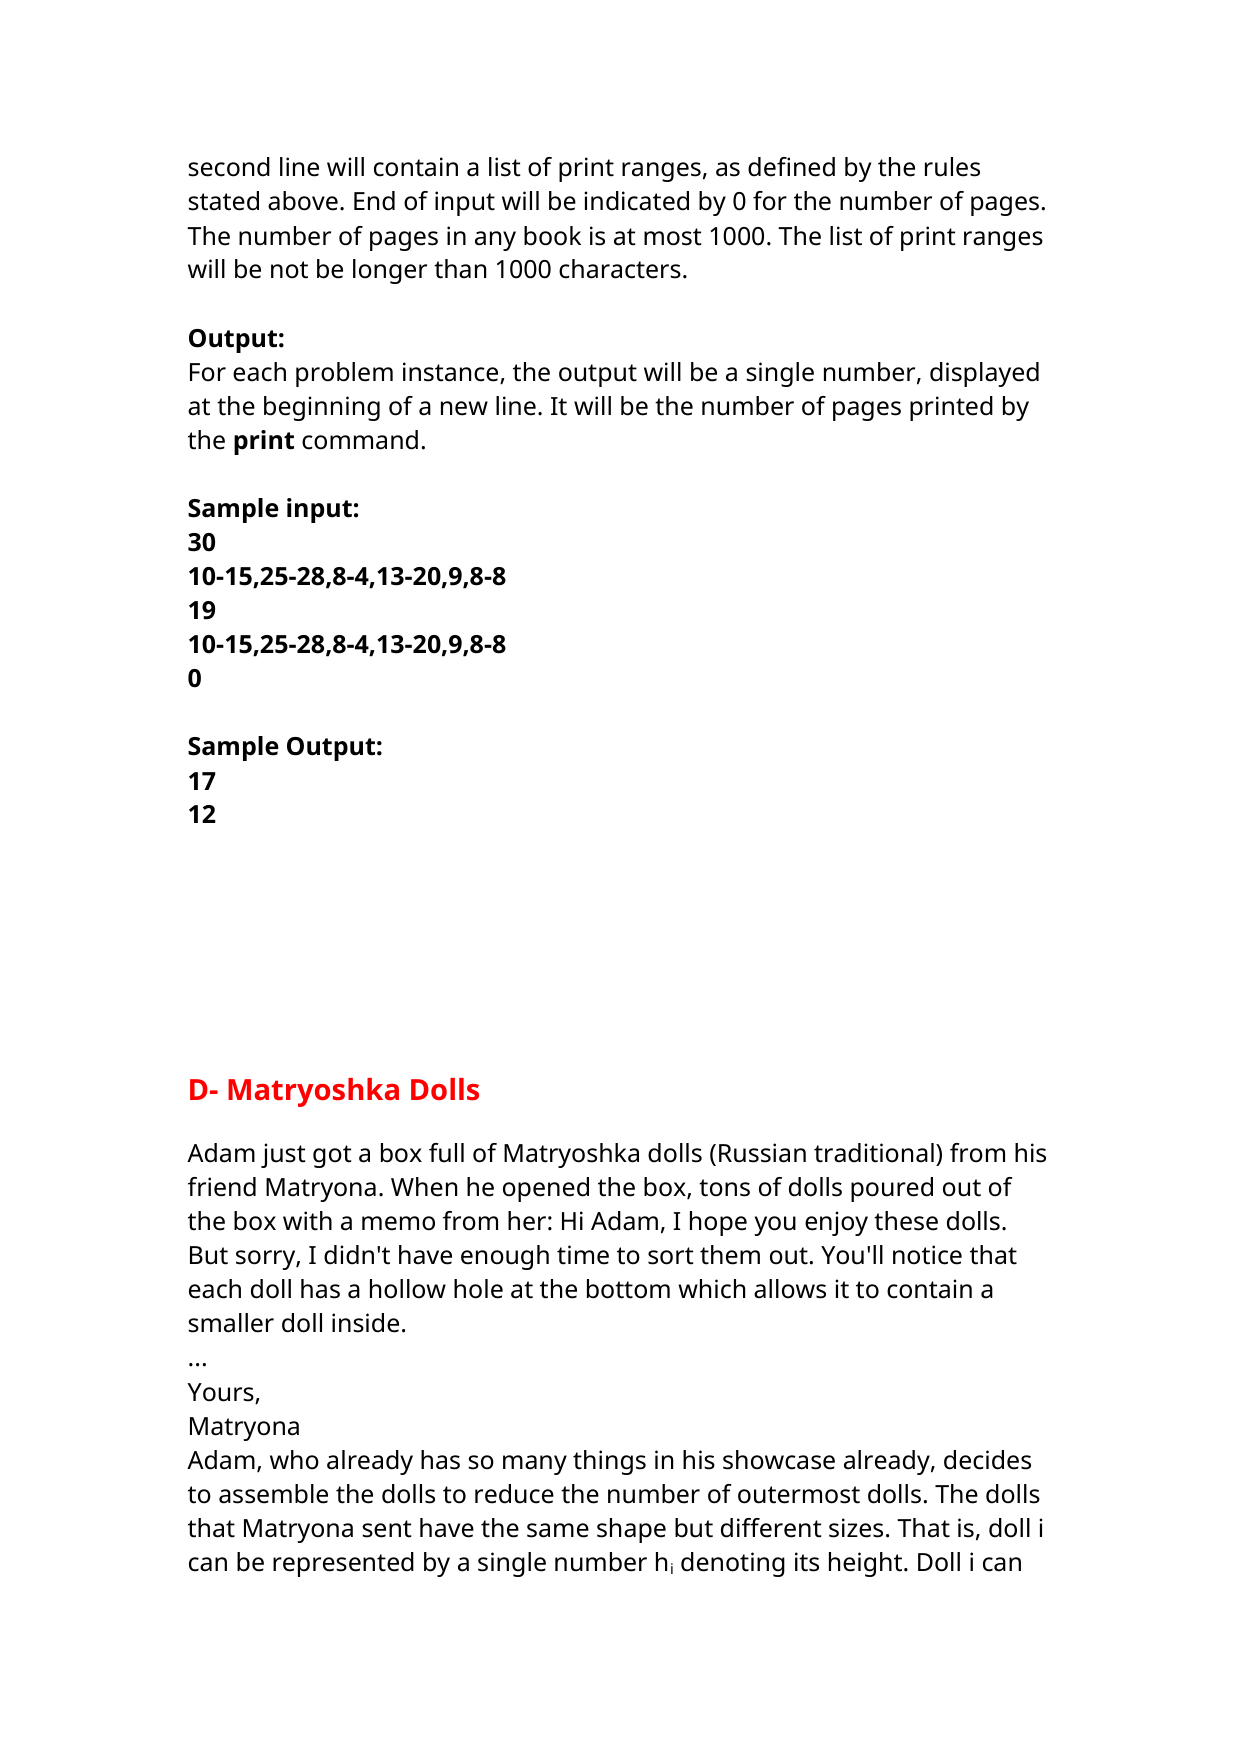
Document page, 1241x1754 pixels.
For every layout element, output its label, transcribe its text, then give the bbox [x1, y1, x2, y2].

text 10-15,25-28,8-4,13-20,9,8-8 [187, 559, 1053, 593]
text Yours, [187, 1374, 1053, 1408]
text 10-15,25-28,8-4,13-20,9,8-8 [187, 627, 1053, 661]
text Adam just got a box full of Matryoshka dolls (Russian traditional) from his friend Matryona. When he opened the box, tons of dolls poured out of the box with a memo from her: Hi Adam, I hope you enjoy these dolls. But sorry, I didn't have enough time to sort them out. You'll notice that each doll has a hollow hole at the bottom which allows it to contain a smaller doll inside. [187, 1136, 1053, 1340]
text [187, 150, 1053, 286]
text Output: [187, 320, 1053, 354]
text Matryona [187, 1408, 1053, 1442]
text 0 [187, 661, 1053, 695]
text Sample input: [187, 491, 1053, 525]
text 30 [187, 525, 1053, 559]
text ... [187, 1340, 1053, 1374]
text For each problem instance, the output will be a single number, displayed at the beginning of a new line. It will be the number of pages printed by the print command. [187, 354, 1053, 457]
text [187, 1442, 1053, 1578]
text D- Matryoshka Dolls [187, 1069, 1053, 1109]
text 19 [187, 593, 1053, 627]
text 17 [187, 763, 1053, 797]
text 12 [187, 797, 1053, 831]
text Sample Output: [187, 729, 1053, 763]
